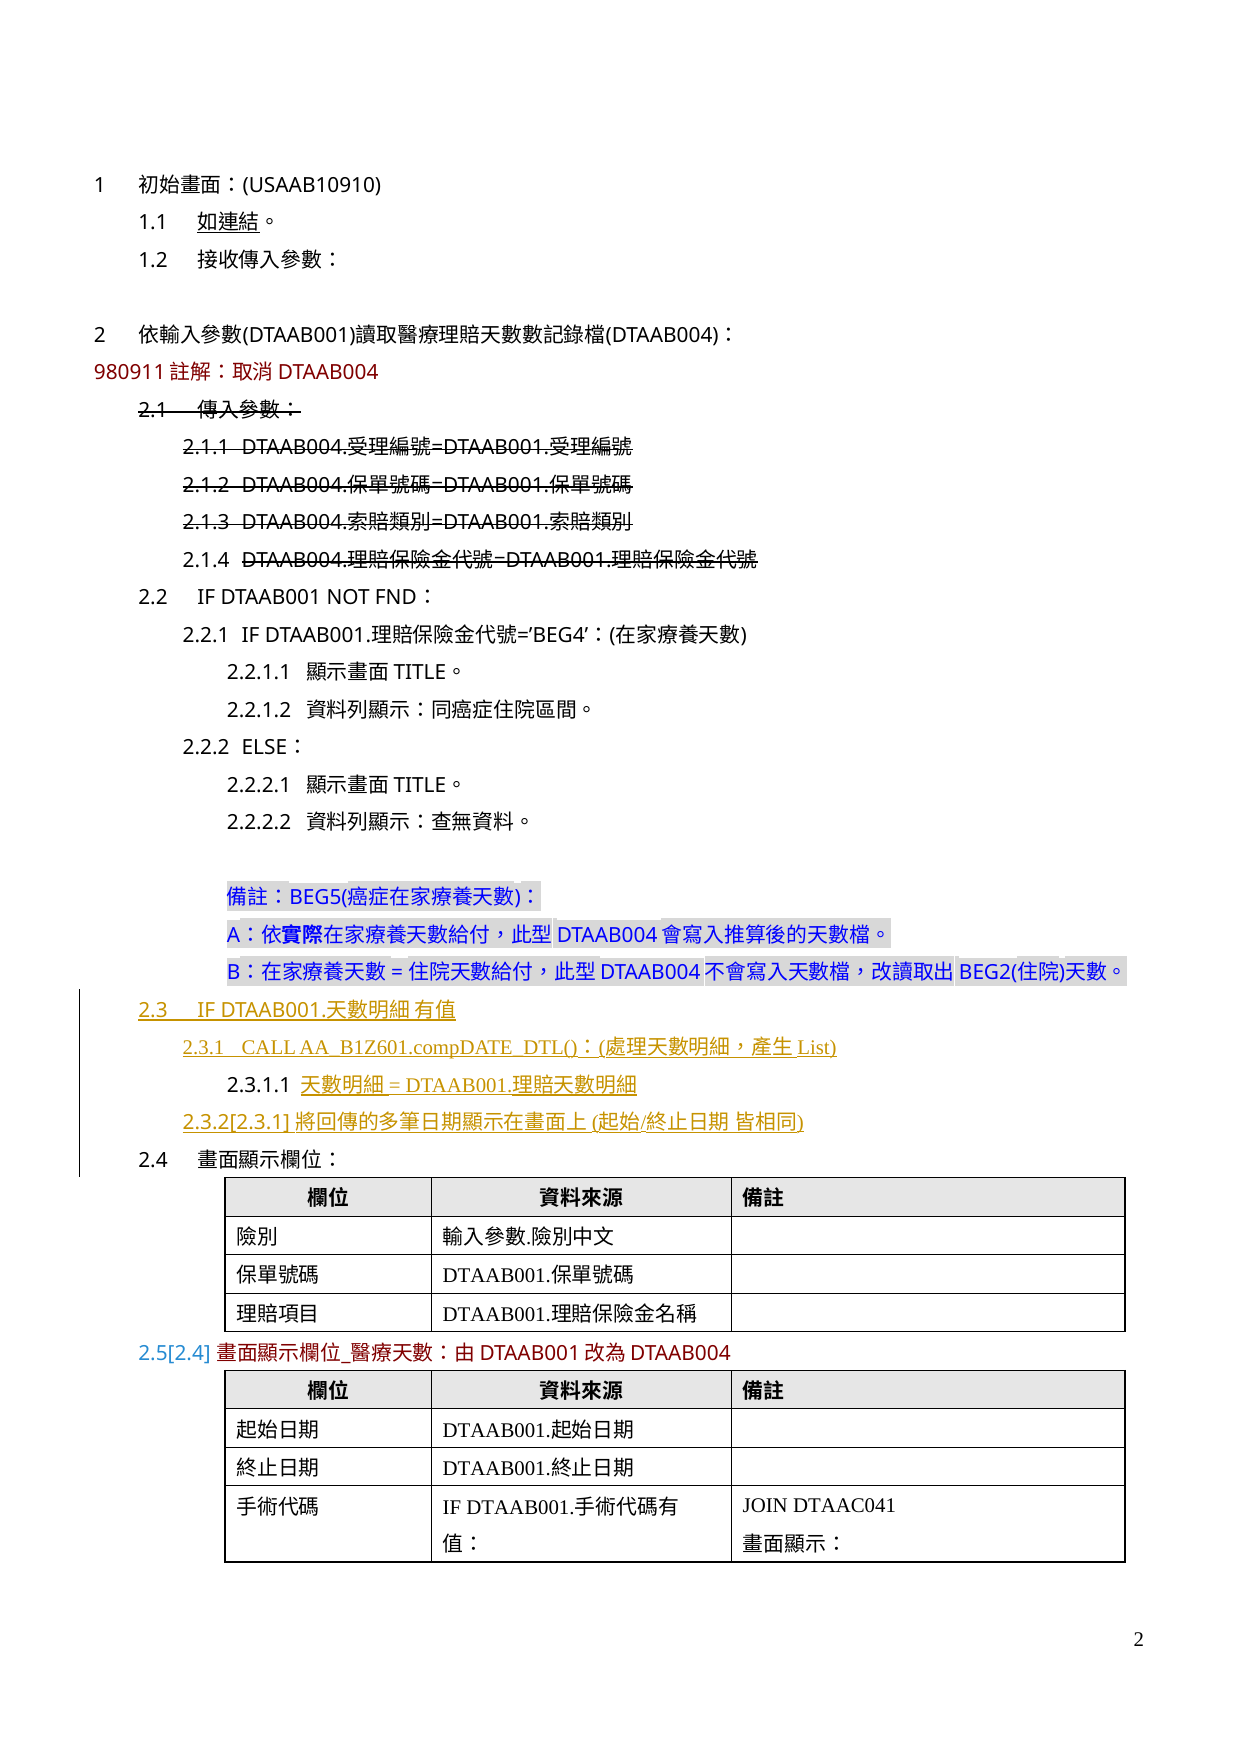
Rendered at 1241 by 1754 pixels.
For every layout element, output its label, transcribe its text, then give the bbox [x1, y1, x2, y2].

list DTAAB004.保單號碼=DTAAB001.保單號碼 [182, 464, 1144, 502]
table_cell [732, 1217, 1124, 1254]
table_cell 理賠項目 [226, 1294, 431, 1331]
list DTAAB004.受理編號=DTAAB001.受理編號 [182, 427, 1144, 464]
table_cell DTAAB001.起始日期 [432, 1409, 731, 1447]
list 資料列顯示：同癌症住院區間。 [227, 689, 1144, 727]
table_cell [732, 1255, 1124, 1293]
table_cell DTAAB001.理賠保險金名稱 [432, 1294, 731, 1331]
list 顯示畫面TITLE。 [227, 652, 1144, 689]
list 資料列顯示：查無資料。 [227, 802, 1144, 839]
table_cell [732, 1448, 1124, 1485]
table_cell 起始日期 [226, 1409, 431, 1447]
table_header 資料來源 [432, 1371, 731, 1408]
table_header 備註 [732, 1371, 1124, 1408]
table_cell [732, 1294, 1124, 1331]
list 畫面顯示欄位： [138, 1139, 1144, 1177]
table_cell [732, 1486, 1124, 1561]
table_cell 終止日期 [226, 1448, 431, 1485]
table_cell DTAAB001.保單號碼 [432, 1255, 731, 1293]
list DTAAB004.索賠類別=DTAAB001.索賠類別 [182, 502, 1144, 539]
list IF DTAAB001 NOT FND： [138, 577, 1144, 614]
list 如連結。 [138, 202, 1144, 239]
table_cell 險別 [226, 1217, 431, 1254]
list 傳入參數： [138, 389, 1144, 427]
text 備註：BEG5(癌症在家療養天數)： [227, 877, 1144, 914]
table_header 資料來源 [432, 1178, 731, 1216]
text A：依實際在家療養天數給付，此型DTAAB004會寫入推算後的天數檔。 [227, 914, 1144, 952]
list 顯示畫面TITLE。 [227, 764, 1144, 802]
table_cell IF DTAAB001.手術代碼有值： [432, 1486, 731, 1561]
table_cell [732, 1409, 1124, 1447]
list ELSE： [182, 727, 1144, 764]
table_header 欄位 [226, 1178, 431, 1216]
list DTAAB004.理賠保險金代號=DTAAB001.理賠保險金代號 [182, 539, 1144, 577]
list 依輸入參數(DTAAB001)讀取醫療理賠天數數記錄檔(DTAAB004)： [94, 314, 1144, 352]
table_cell 輸入參數.險別中文 [432, 1217, 731, 1254]
table_cell 保單號碼 [226, 1255, 431, 1293]
text B：在家療養天數 = 住院天數給付，此型DTAAB004不會寫入天數檔，改讀取出BEG2(住院)天數。 [227, 952, 1144, 989]
table_header 欄位 [226, 1371, 431, 1408]
table_header 備註 [732, 1178, 1124, 1216]
list 接收傳入參數： [138, 239, 1144, 277]
list IF DTAAB001.理賠保險金代號=’BEG：(在家療養天數) [182, 614, 1144, 652]
table_cell 手術代碼 [226, 1486, 431, 1561]
text 980911註解：取消DTAAB004 [94, 352, 1144, 389]
list 初始畫面：(USAAB10910) [94, 164, 1144, 202]
table_cell DTAAB001.終止日期 [432, 1448, 731, 1485]
list 畫面顯示欄位_醫療天數：由DTAAB001改為DTAAB004 [138, 1332, 1144, 1370]
